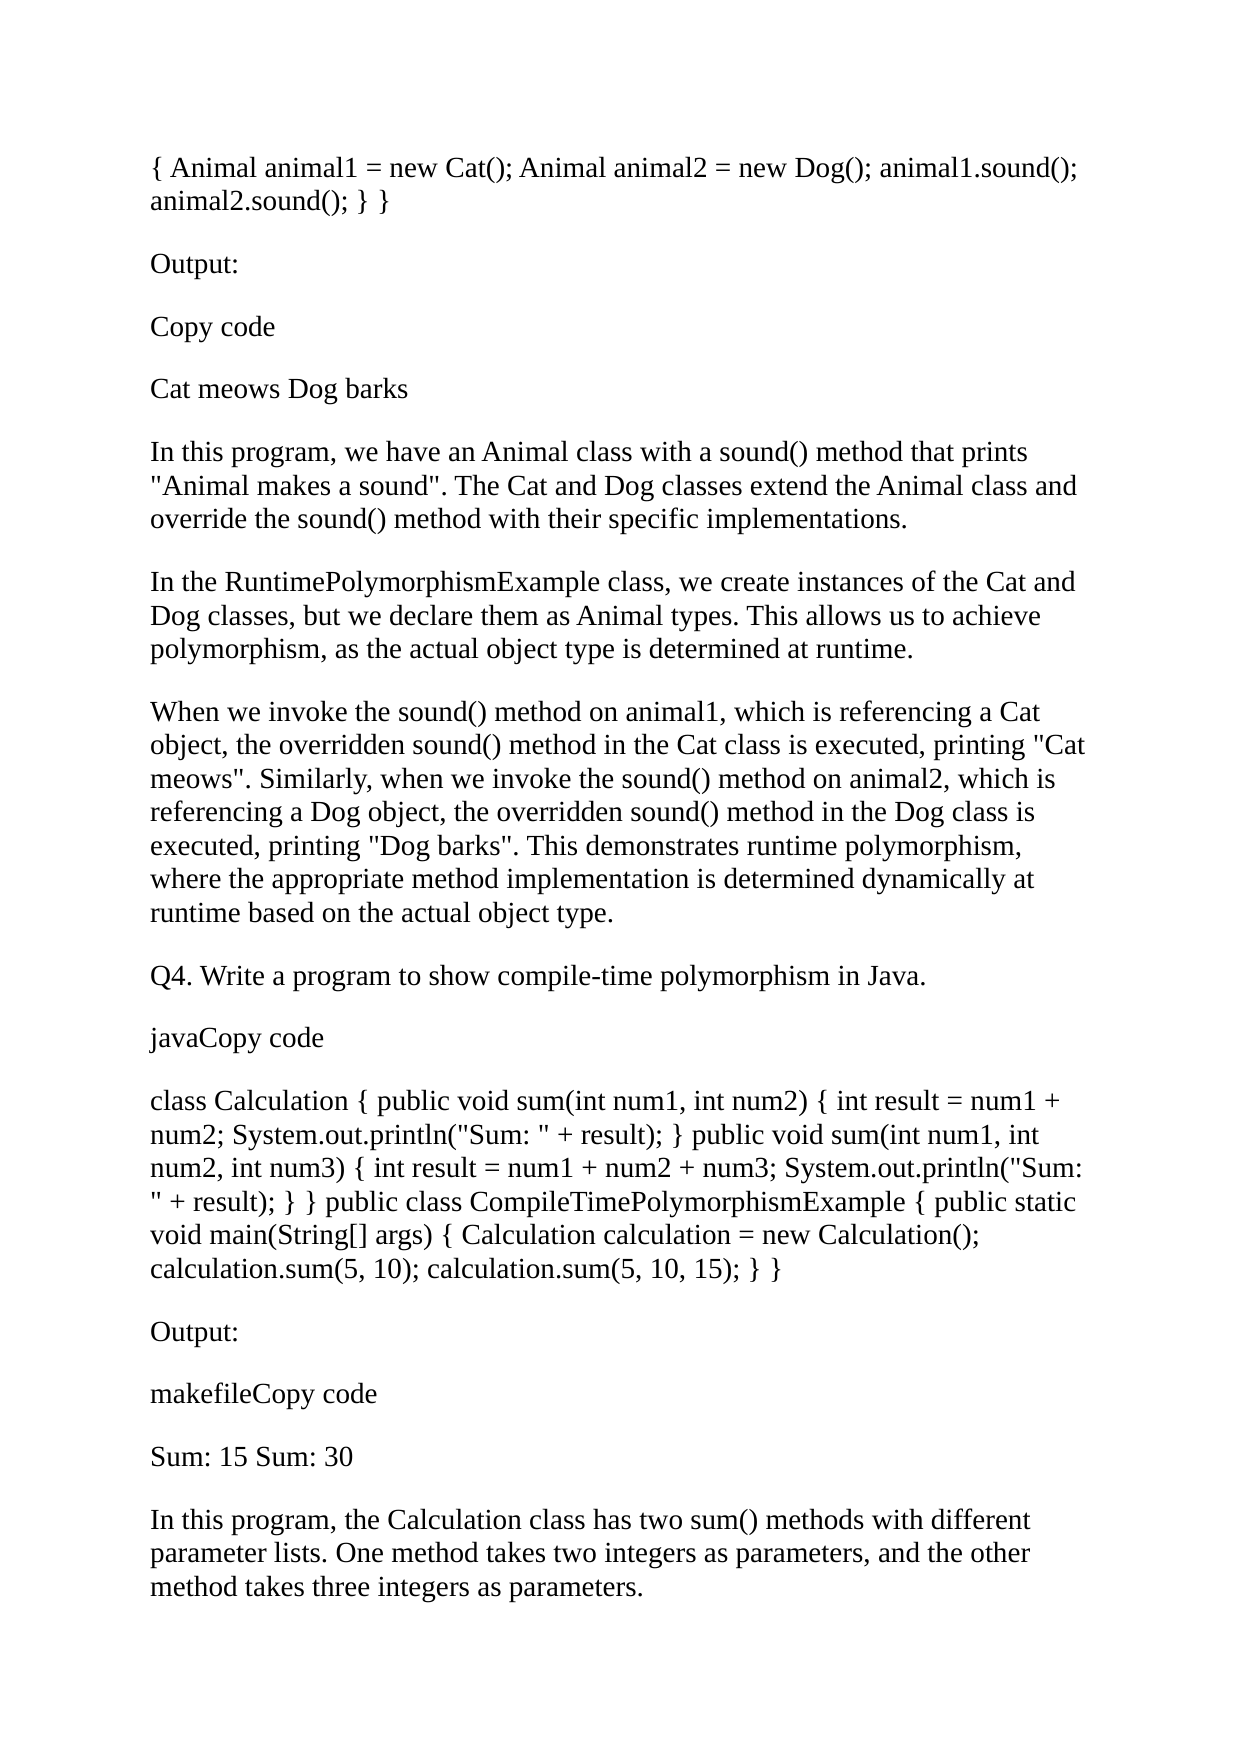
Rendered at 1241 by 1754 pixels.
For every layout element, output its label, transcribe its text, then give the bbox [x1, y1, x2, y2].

subtitle javaCopy code [150, 1021, 1090, 1054]
subtitle class Calculation { public void sum(int num1, int num2) { int result = num1 + num2; System.out.println("Sum: " + result); } public void sum(int num1, int num2, int num3) { int result = num1 + num2 + num3; System.out.println("Sum: " + result); } } public class CompileTimePolymorphismExample { public static void main(String[] args) { Calculation calculation = new Calculation(); calculation.sum(5, 10); calculation.sum(5, 10, 15); } } [150, 1083, 1090, 1284]
subtitle Copy code [150, 309, 1090, 342]
subtitle makefileCopy code [150, 1376, 1090, 1410]
subtitle Output: [150, 246, 1090, 280]
subtitle In the RuntimePolymorphismExample class, we create instances of the Cat and Dog classes, but we declare them as Animal types. This allows us to achieve polymorphism, as the actual object type is determined at runtime. [150, 564, 1090, 665]
subtitle Output: [150, 1314, 1090, 1347]
subtitle Q4. Write a program to show compile-time polymorphism in Java. [150, 958, 1090, 991]
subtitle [150, 150, 1090, 217]
subtitle When we invoke the sound() method on animal1, which is referencing a Cat object, the overridden sound() method in the Cat class is executed, printing "Cat meows". Similarly, when we invoke the sound() method on animal2, which is referencing a Dog object, the overridden sound() method in the Dog class is executed, printing "Dog barks". This demonstrates runtime polymorphism, where the appropriate method implementation is determined dynamically at runtime based on the actual object type. [150, 694, 1090, 929]
subtitle In this program, we have an Animal class with a sound() method that prints "Animal makes a sound". The Cat and Dog classes extend the Animal class and override the sound() method with their specific implementations. [150, 434, 1090, 535]
subtitle Cat meows Dog barks [150, 372, 1090, 405]
subtitle Sum: 15 Sum: 30 [150, 1439, 1090, 1473]
subtitle In this program, the Calculation class has two sum() methods with different parameter lists. One method takes two integers as parameters, and the other method takes three integers as parameters. [150, 1502, 1090, 1602]
